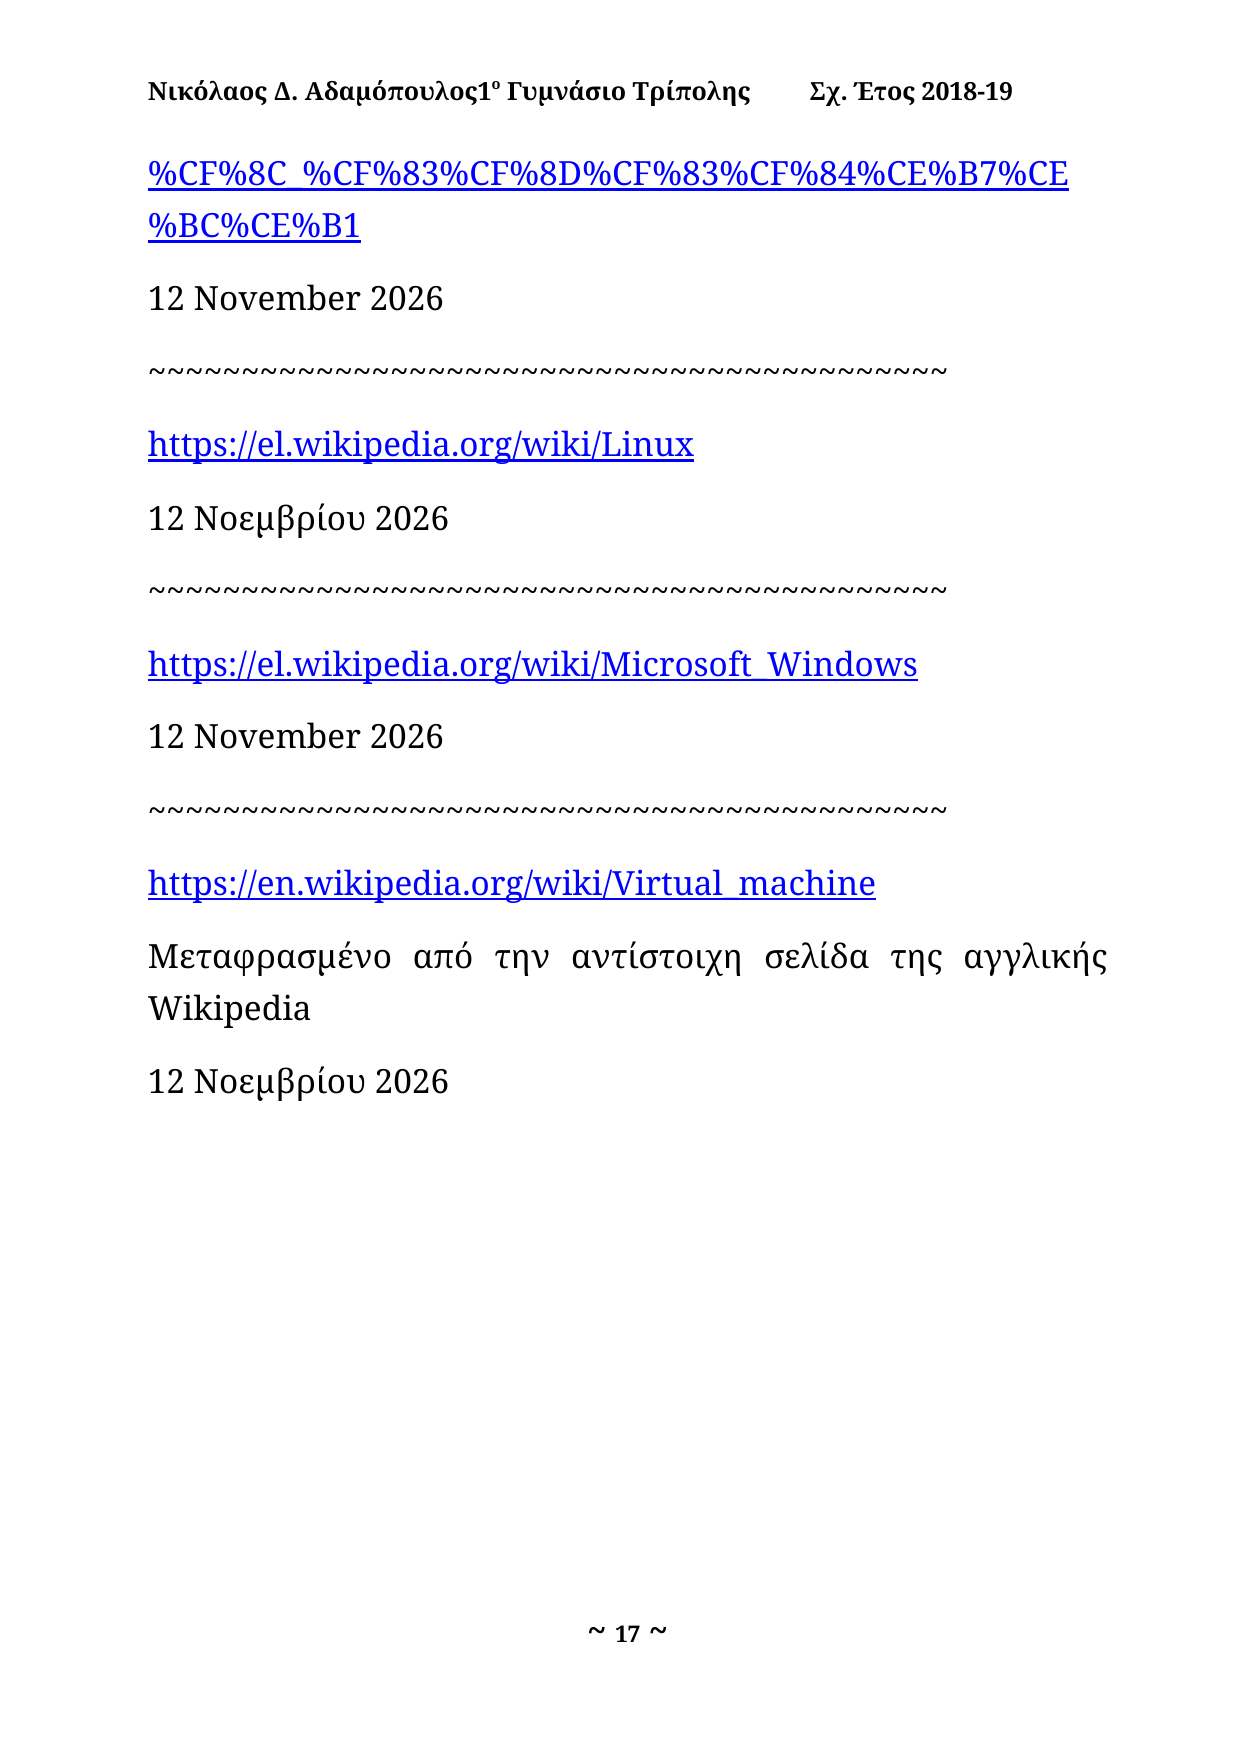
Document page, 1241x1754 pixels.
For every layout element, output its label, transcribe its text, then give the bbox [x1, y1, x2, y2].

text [148, 150, 1107, 248]
text Μεταφρασμένο από την αντίστοιχη σελίδα της αγγλικής Wikipedia [148, 932, 1107, 1030]
text ~~~~~~~~~~~~~~~~~~~~~~~~~~~~~~~~~~~~~~~~~~~ [148, 786, 1107, 832]
text https://el.wikipedia.org/wiki/Linux [148, 421, 1107, 467]
text https://el.wikipedia.org/wiki/Microsoft_Windows [148, 640, 1107, 686]
text https://en.wikipedia.org/wiki/Virtual_machine [148, 859, 1107, 905]
text 30 Μαρτίου 2019 [148, 713, 1107, 759]
text ~~~~~~~~~~~~~~~~~~~~~~~~~~~~~~~~~~~~~~~~~~~ [148, 348, 1107, 394]
text 30 Μαρτίου 2019 [148, 275, 1107, 321]
text 30 Μαρτίου 2019 [148, 494, 1107, 540]
text ~~~~~~~~~~~~~~~~~~~~~~~~~~~~~~~~~~~~~~~~~~~ [148, 567, 1107, 613]
text 30 Μαρτίου 2019 [148, 1058, 1107, 1103]
